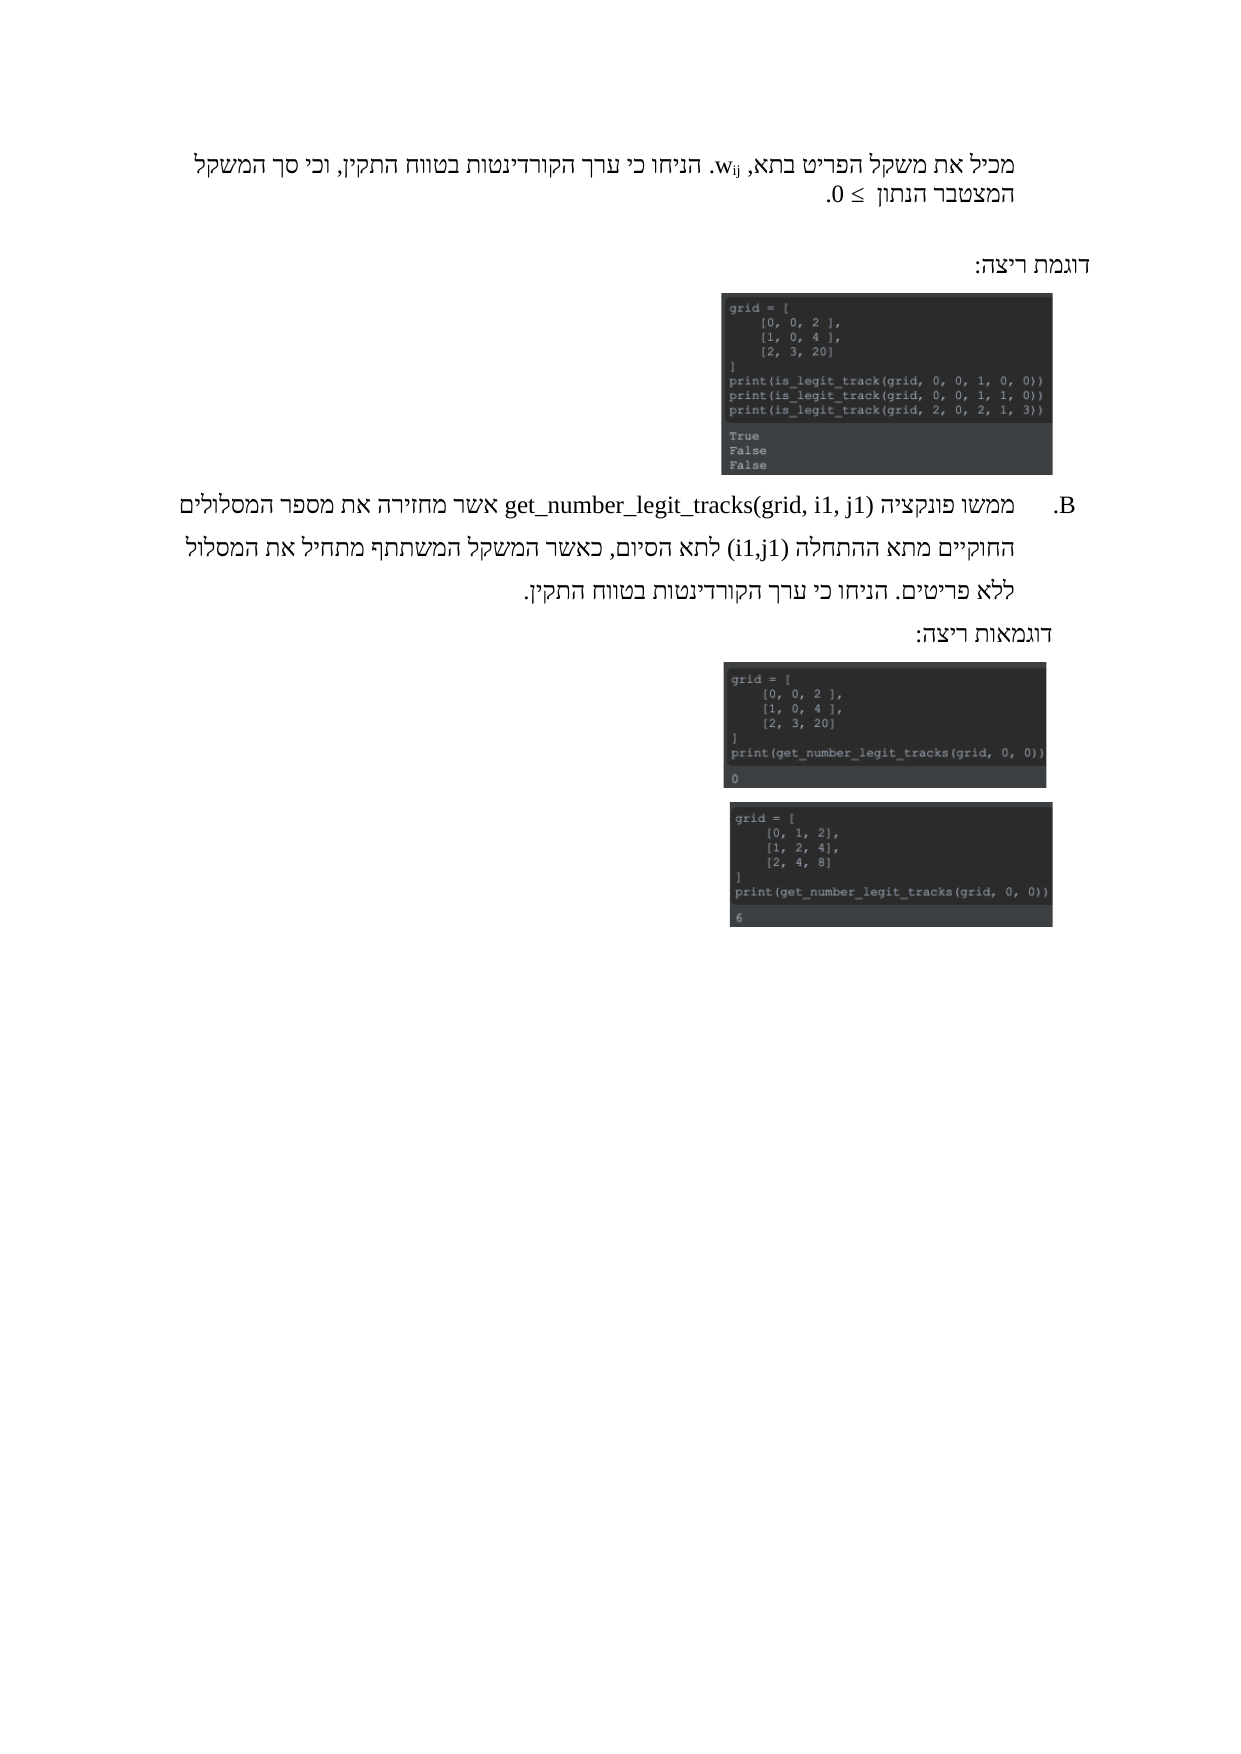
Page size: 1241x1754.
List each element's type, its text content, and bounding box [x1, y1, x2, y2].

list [150, 150, 1053, 207]
text דוגמת ריצה: [150, 251, 1090, 279]
picture [723, 662, 1047, 788]
picture [729, 802, 1053, 927]
list דוגמאות ריצה: [150, 619, 1053, 648]
list ממשו פונקציה get_number_legit_tracks(grid, i1, j1) אשר מחזירה את מספר המסלולים החוקיים מתא ההתחלה (i1,j1) לתא הסיום, כאשר המשקל המשתתף מתחיל את המסלול ללא פריטים. הניחו כי ערך הקורדינטות בטווח התקין. [150, 490, 1053, 605]
picture [721, 293, 1053, 475]
